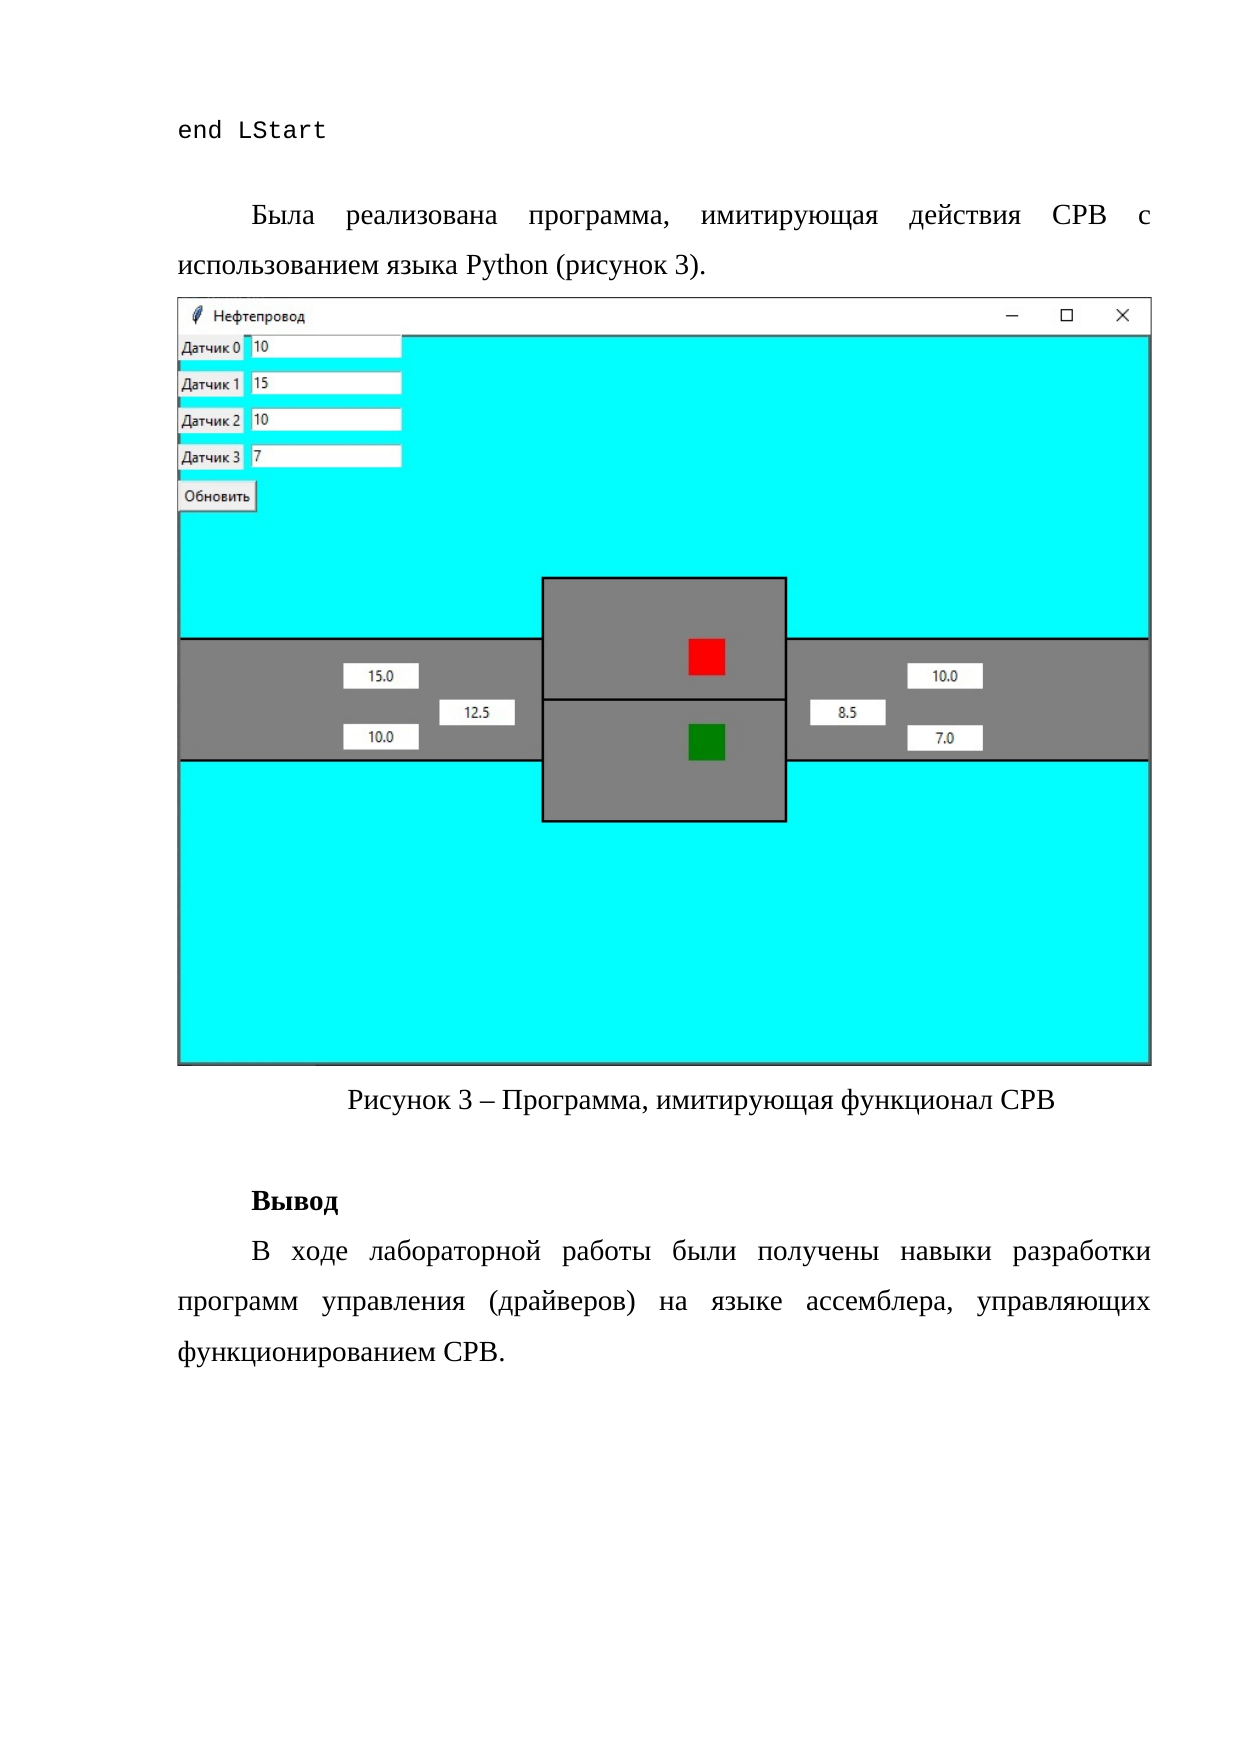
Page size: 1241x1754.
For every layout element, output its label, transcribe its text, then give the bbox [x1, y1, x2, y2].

text Была реализована программа, имитирующая действия СРВ с использованием языка Python (рисунок 3). [177, 197, 1152, 281]
picture [177, 297, 1152, 1066]
text Рисунок 3 – Программа, имитирующая функционал СРВ [177, 1082, 1152, 1116]
list В ходе лабораторной работы были получены навыки разработки программ управления (драйверов) на языке ассемблера, управляющих функционированием СРВ. [177, 1233, 1152, 1367]
list Вывод [251, 1183, 1152, 1216]
text end LStart [177, 118, 1152, 146]
